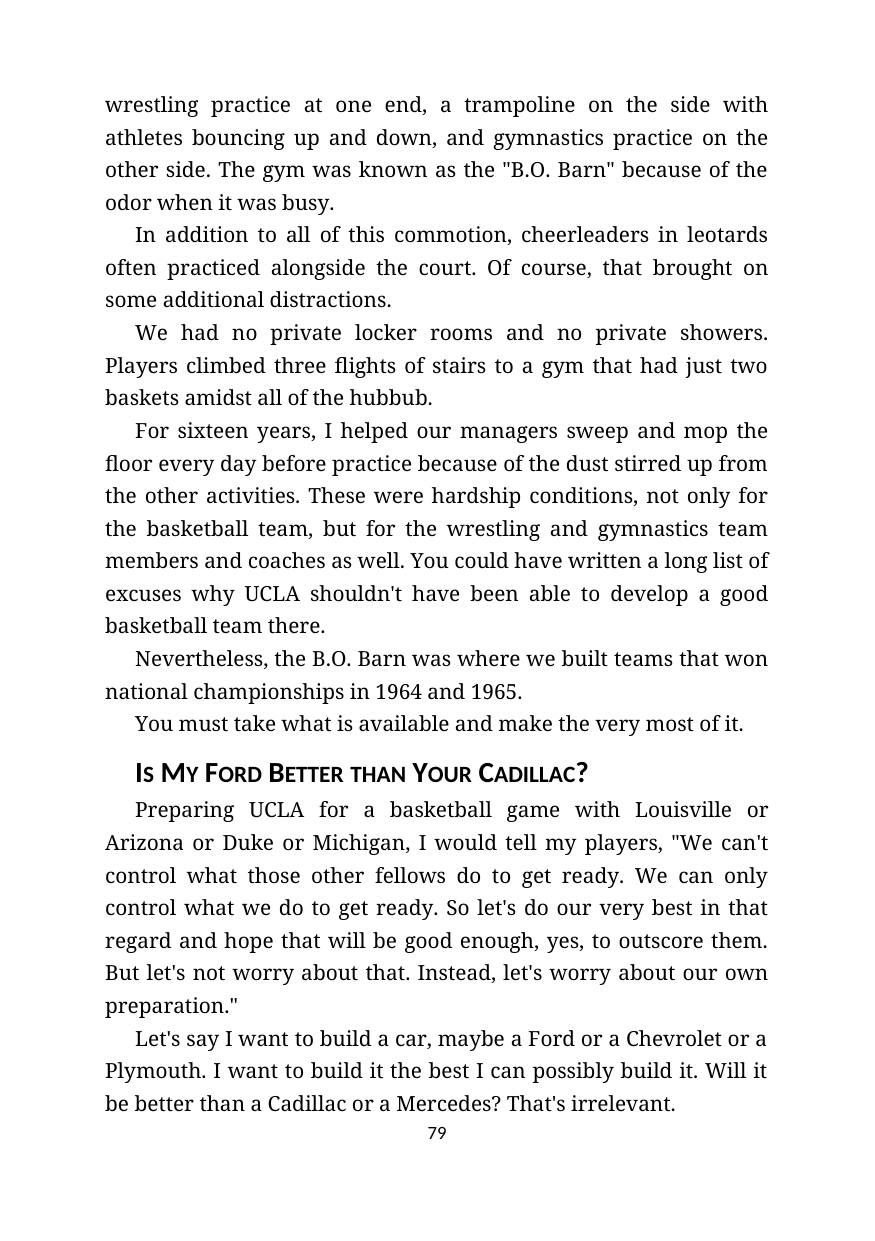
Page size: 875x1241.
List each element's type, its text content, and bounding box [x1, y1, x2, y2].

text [105, 90, 769, 216]
text Let's say I want to build a car, maybe a Ford or a Chevrolet or a Plymouth. I want to build it the best I can possibly build it. Will it be better than a Cadillac or a Mercedes? That's irrelevant. [105, 1024, 769, 1117]
text Nevertheless, the B.O. Barn was where we built teams that won national championships in 1964 and 1965. [105, 644, 769, 705]
text For sixteen years, I helped our managers sweep and mop the floor every day before practice because of the dust stirred up from the other activities. These were hardship conditions, not only for the basketball team, but for the wrestling and gymnastics team members and coaches as well. You could have written a long list of excuses why UCLA shouldn't have been able to develop a good basketball team there. [105, 416, 769, 640]
text You must take what is available and make the very most of it. [105, 709, 769, 738]
text In addition to all of this commotion, cheerleaders in leotards often practiced alongside the court. Of course, that brought on some additional distractions. [105, 220, 769, 314]
subtitle Is My Ford Better than Your Cadillac? [105, 754, 769, 790]
text Preparing UCLA for a basketball game with Louisville or Arizona or Duke or Michigan, I would tell my players, "We can't control what those other fellows do to get ready. We can only control what we do to get ready. So let's do our very best in that regard and hope that will be good enough, yes, to outscore them. But let's not worry about that. Instead, let's worry about our own preparation." [105, 796, 769, 1019]
text We had no private locker rooms and no private showers. Players climbed three flights of stairs to a gym that had just two baskets amidst all of the hubbub. [105, 318, 769, 412]
